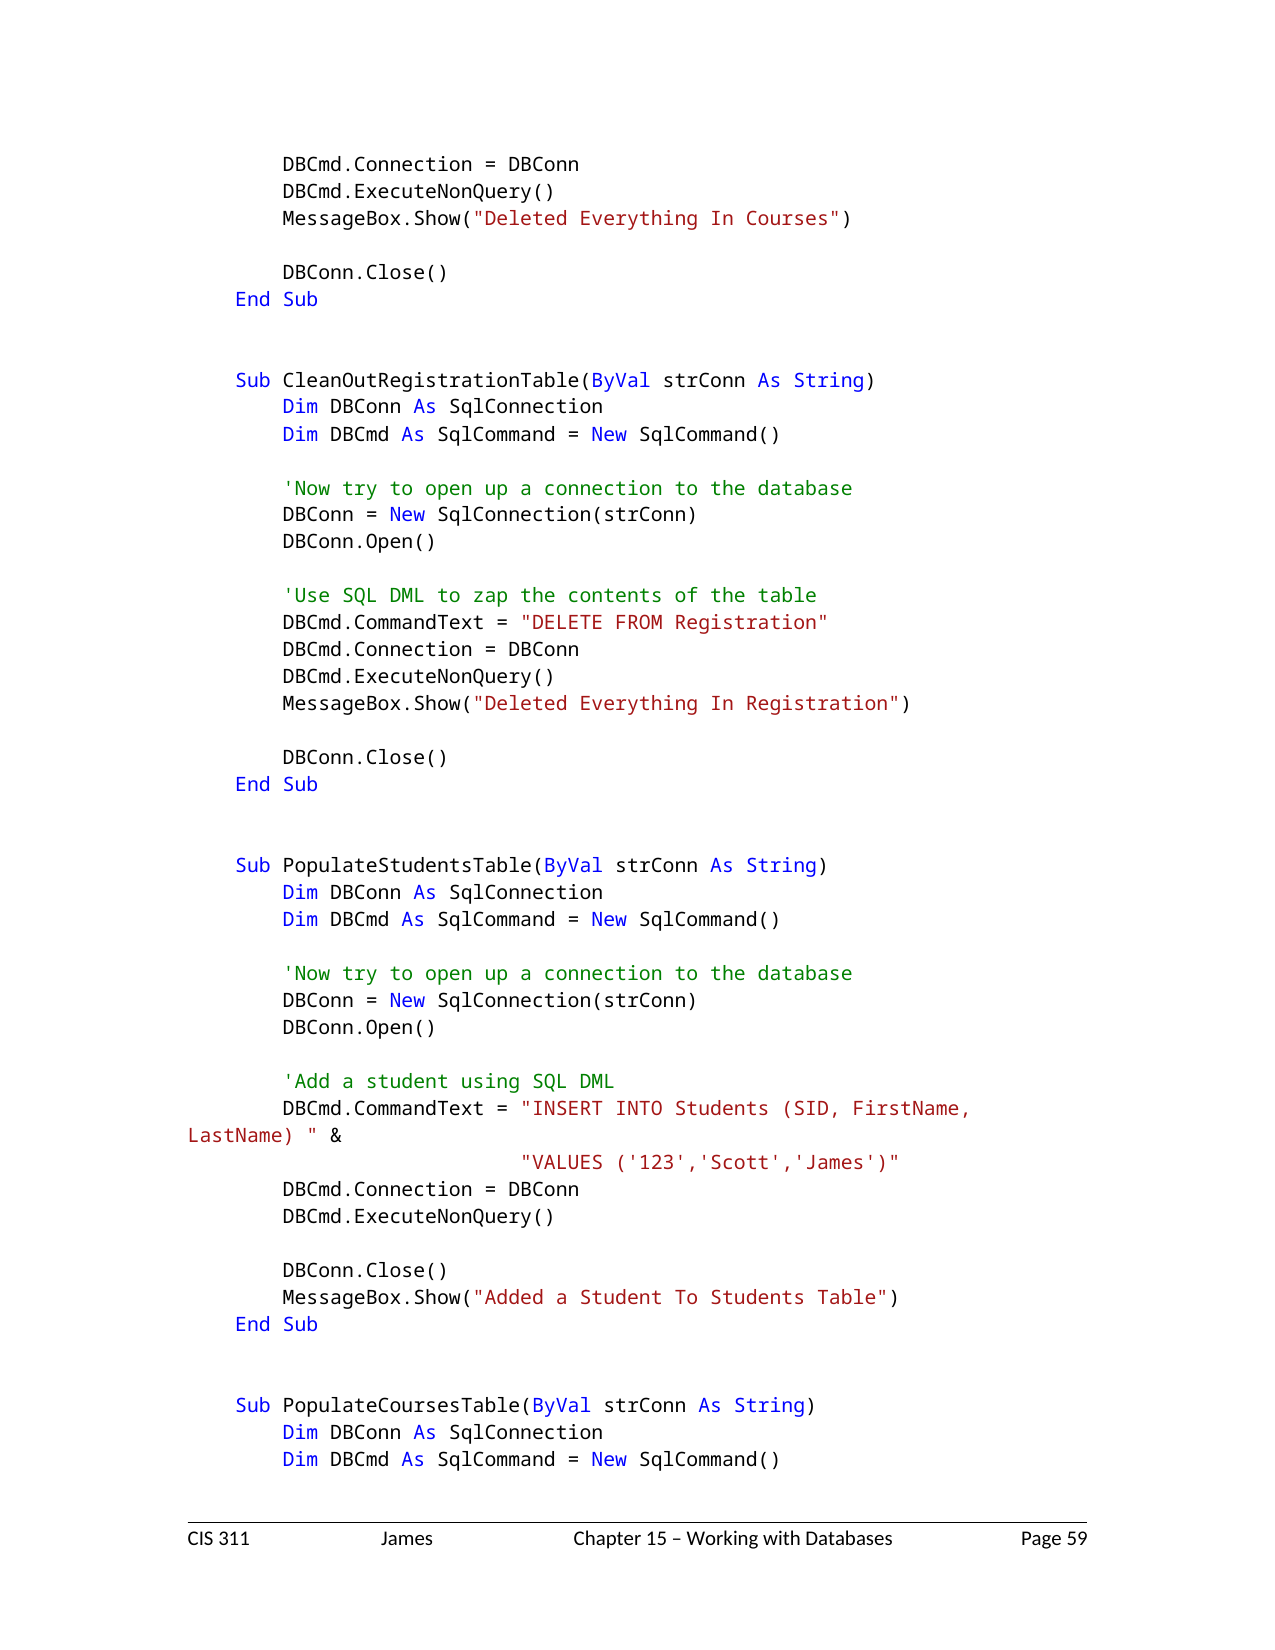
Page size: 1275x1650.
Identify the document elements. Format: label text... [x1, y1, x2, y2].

text Sub PopulateStudentsTable(ByVal strConn As String) [187, 851, 1087, 878]
text Sub CleanOutRegistrationTable(ByVal strConn As String) [187, 366, 1087, 393]
text DBCmd.Connection = DBConn [187, 1175, 1087, 1202]
text 'Use SQL DML to zap the contents of the table [187, 582, 1087, 609]
text DBCmd.ExecuteNonQuery() [187, 663, 1087, 689]
text DBConn.Open() [187, 1013, 1087, 1040]
text DBCmd.ExecuteNonQuery() [187, 177, 1087, 204]
text End Sub [187, 1310, 1087, 1337]
text 'Now try to open up a connection to the database [187, 959, 1087, 986]
text Dim DBCmd As SqlCommand = New SqlCommand() [187, 420, 1087, 447]
text DBCmd.ExecuteNonQuery() [187, 1202, 1087, 1229]
text Sub PopulateCoursesTable(ByVal strConn As String) [187, 1391, 1087, 1418]
text DBCmd.Connection = DBConn [187, 636, 1087, 663]
text DBConn.Close() [187, 1256, 1087, 1283]
text DBConn.Close() [187, 743, 1087, 771]
text Dim DBConn As SqlConnection [187, 1418, 1087, 1445]
text MessageBox.Show("Deleted Everything In Registration") [187, 689, 1087, 717]
text Dim DBConn As SqlConnection [187, 878, 1087, 905]
text DBConn = New SqlConnection(strConn) [187, 986, 1087, 1013]
text DBCmd.CommandText = "DELETE FROM Registration" [187, 609, 1087, 636]
text MessageBox.Show("Deleted Everything In Courses") [187, 204, 1087, 231]
text 'Add a student using SQL DML [187, 1067, 1087, 1094]
text DBConn.Close() [187, 258, 1087, 285]
text MessageBox.Show("Added a Student To Students Table") [187, 1283, 1087, 1310]
text DBCmd.CommandText = "INSERT INTO Students (SID, FirstName, LastName) " & [187, 1094, 1087, 1148]
text "VALUES ('123','Scott','James')" [187, 1148, 1087, 1175]
text DBCmd.Connection = DBConn [187, 150, 1087, 177]
text End Sub [187, 771, 1087, 797]
text Dim DBCmd As SqlCommand = New SqlCommand() [187, 905, 1087, 932]
text DBConn.Open() [187, 528, 1087, 555]
text Dim DBConn As SqlConnection [187, 393, 1087, 420]
text 'Now try to open up a connection to the database [187, 474, 1087, 501]
text DBConn = New SqlConnection(strConn) [187, 501, 1087, 528]
text Dim DBCmd As SqlCommand = New SqlCommand() [187, 1445, 1087, 1472]
text End Sub [187, 285, 1087, 312]
